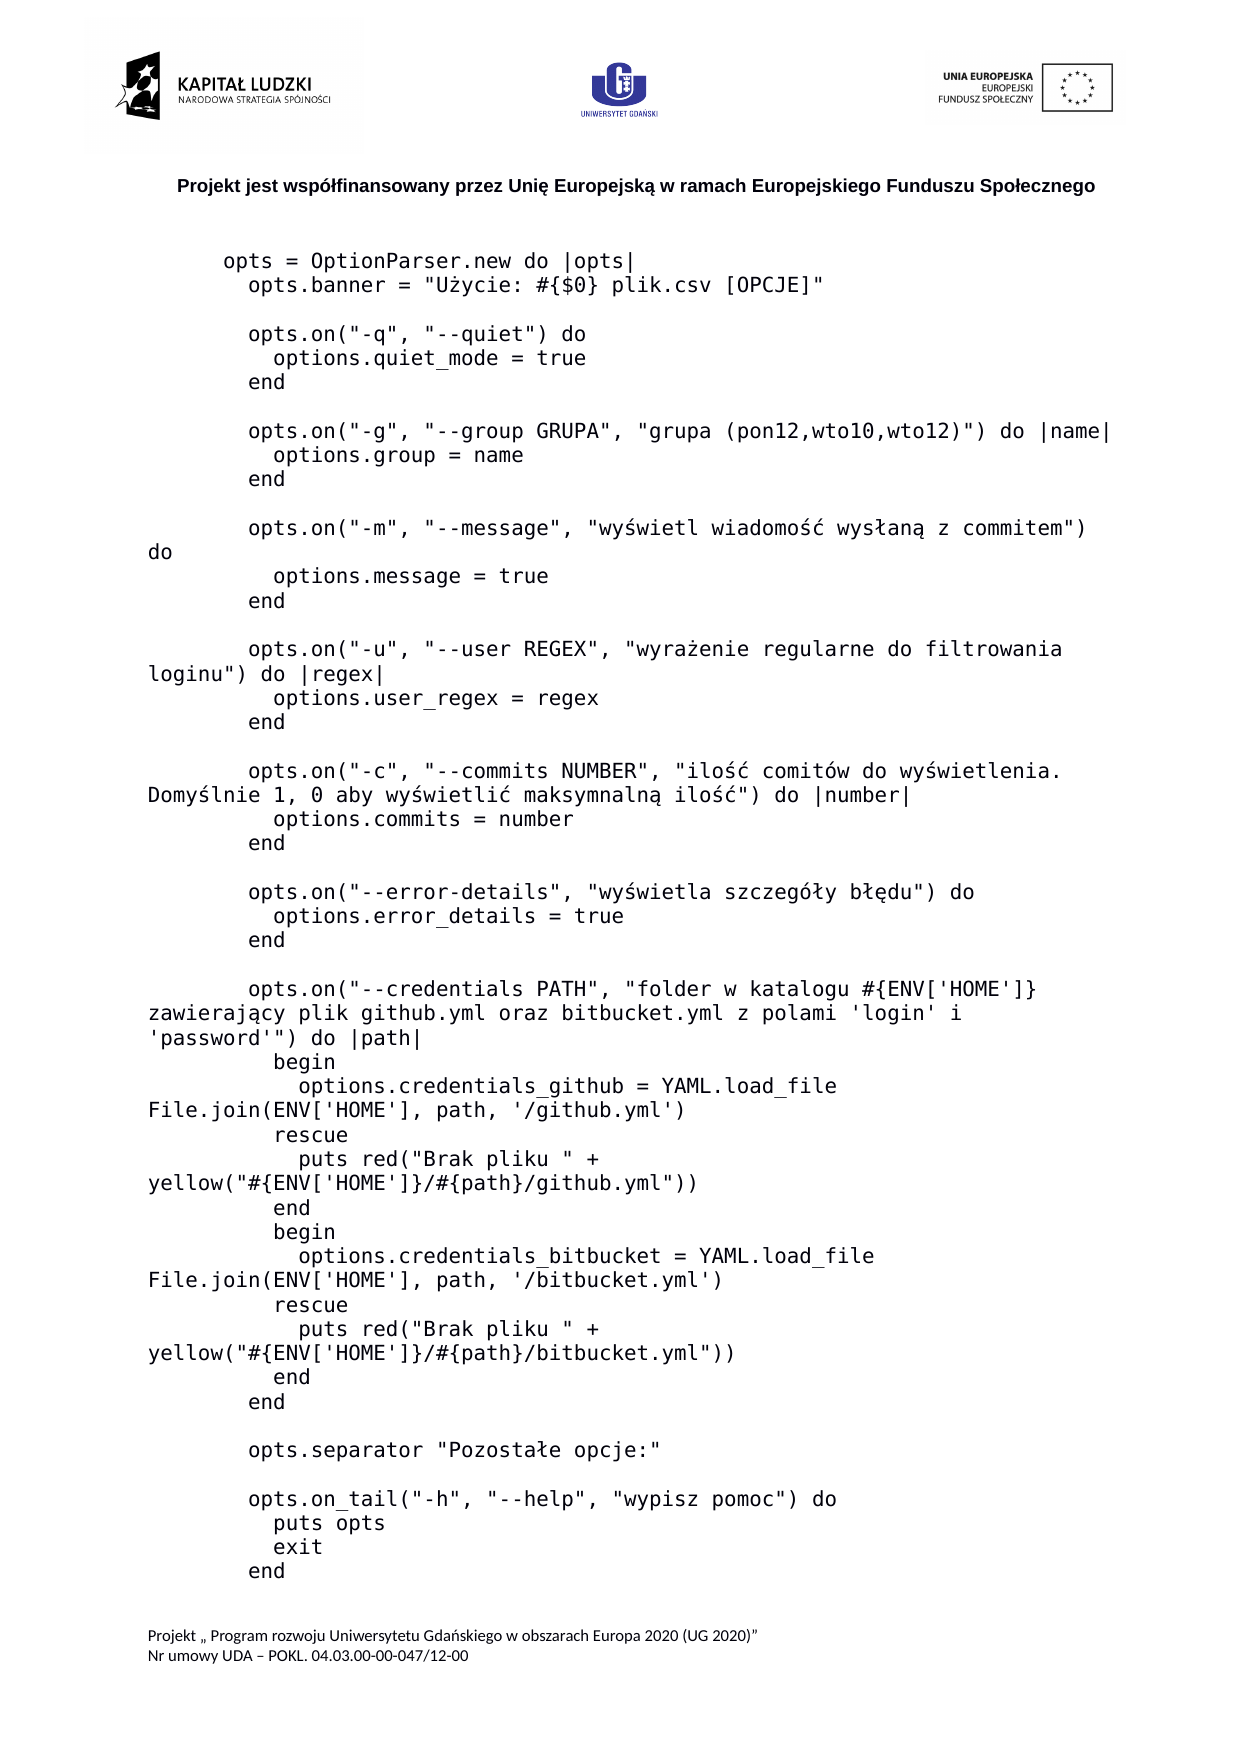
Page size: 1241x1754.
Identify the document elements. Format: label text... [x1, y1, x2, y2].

text opts.on("-g", "--group GRUPA", "grupa (pon12,wto10,wto12)") do |name| [148, 419, 1125, 443]
text begin [148, 1050, 1125, 1074]
picture [925, 50, 1127, 125]
text puts red("Brak pliku " + yellow("#{ENV['HOME']}/#{path}/bitbucket.yml")) [148, 1317, 1125, 1365]
text end [148, 589, 1125, 613]
text opts.on("-q", "--quiet") do [148, 322, 1125, 346]
text opts.on("-m", "--message", "wyświetl wiadomość wysłaną z commitem") do [148, 516, 1125, 564]
text end [148, 831, 1125, 856]
text rescue [148, 1123, 1125, 1147]
text options.commits = number [148, 807, 1125, 831]
text exit [148, 1535, 1125, 1559]
picture [579, 61, 660, 119]
text end [148, 1365, 1125, 1390]
text opts.on("--error-details", "wyświetla szczegóły błędu") do [148, 880, 1125, 904]
text options.quiet_mode = true [148, 346, 1125, 370]
text end [148, 1196, 1125, 1220]
text opts.separator "Pozostałe opcje:" [148, 1438, 1125, 1462]
text opts.on("--credentials PATH", "folder w katalogu #{ENV['HOME']} zawierający plik github.yml oraz bitbucket.yml z polami 'login' i 'password'") do |path| [148, 977, 1125, 1050]
text options.credentials_bitbucket = YAML.load_file File.join(ENV['HOME'], path, '/bitbucket.yml') [148, 1244, 1125, 1293]
text end [148, 370, 1125, 394]
text rescue [148, 1293, 1125, 1317]
text options.message = true [148, 564, 1125, 589]
text opts.on("-c", "--commits NUMBER", "ilość comitów do wyświetlenia. Domyślnie 1, 0 aby wyświetlić maksymnalną ilość") do |number| [148, 759, 1125, 807]
text options.error_details = true [148, 904, 1125, 928]
text options.group = name [148, 443, 1125, 467]
picture [84, 17, 364, 154]
text options.credentials_github = YAML.load_file File.join(ENV['HOME'], path, '/github.yml') [148, 1074, 1125, 1123]
text puts opts [148, 1511, 1125, 1535]
text opts = OptionParser.new do |opts| [148, 249, 1125, 273]
text end [148, 710, 1125, 734]
text end [148, 1559, 1125, 1584]
text puts red("Brak pliku " + yellow("#{ENV['HOME']}/#{path}/github.yml")) [148, 1147, 1125, 1196]
text end [148, 928, 1125, 953]
text opts.banner = "Użycie: #{$0} plik.csv [OPCJE]" [148, 273, 1125, 297]
text opts.on_tail("-h", "--help", "wypisz pomoc") do [148, 1487, 1125, 1511]
text opts.on("-u", "--user REGEX", "wyrażenie regularne do filtrowania loginu") do |regex| [148, 637, 1125, 686]
text options.user_regex = regex [148, 686, 1125, 710]
text begin [148, 1220, 1125, 1244]
text end [148, 467, 1125, 492]
text end [148, 1390, 1125, 1414]
